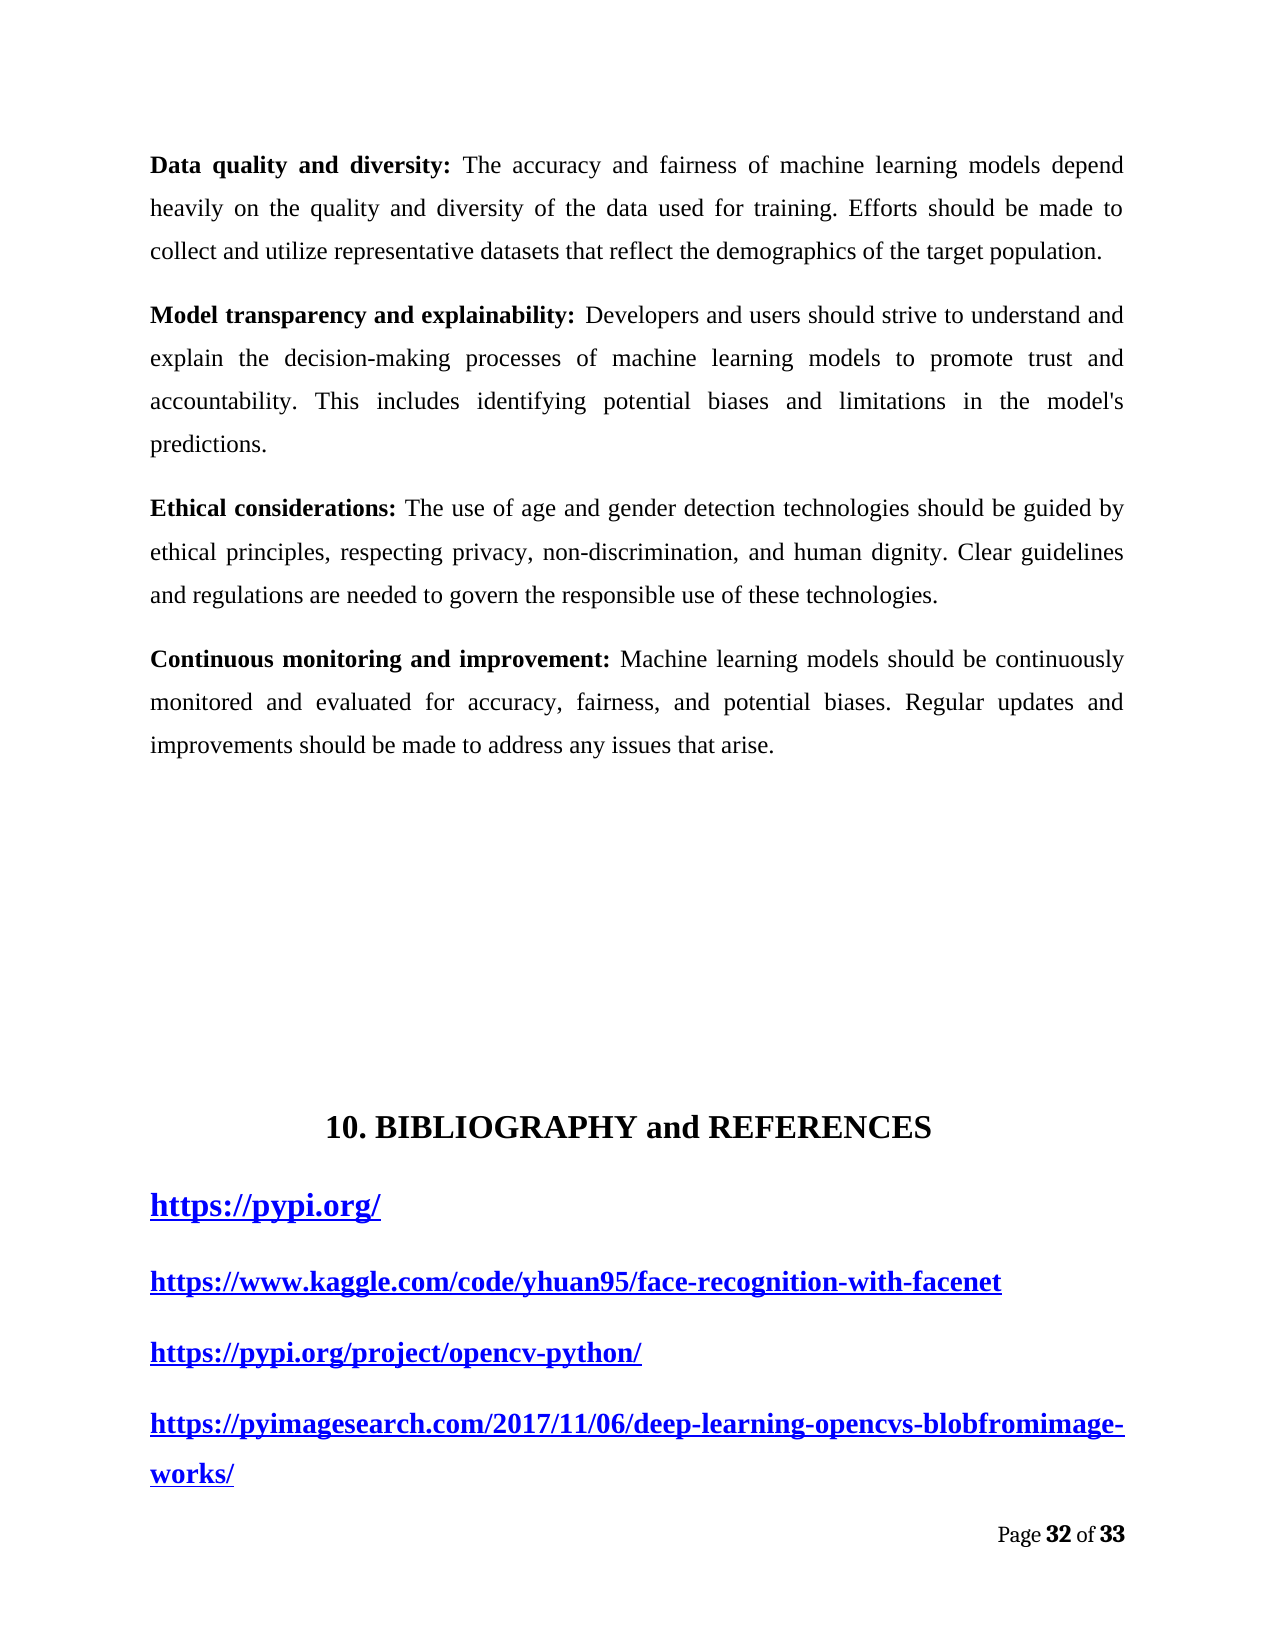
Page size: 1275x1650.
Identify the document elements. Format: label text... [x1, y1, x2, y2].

text https://pyimagesearch.com/2017/11/06/deep-learning-opencvs-blobfromimage-works/ [150, 1437, 1125, 1490]
text Model transparency and explainability: Developers and users should strive to understand and explain the decision-making processes of machine learning models to promote trust and accountability. This includes identifying potential biases and limitations in the model's predictions. [150, 300, 1125, 458]
text https://www.kaggle.com/code/yhuan95/face-recognition-with-facenet [150, 1264, 1125, 1297]
text 10. BIBLIOGRAPHY and REFERENCES [150, 1107, 1125, 1146]
text Continuous monitoring and improvement: Machine learning models should be continuously monitored and evaluated for accuracy, fairness, and potential biases. Regular updates and improvements should be made to address any issues that arise. [150, 644, 1125, 759]
text https://pypi.org/project/opencv-python/ [150, 1335, 1125, 1369]
text Data quality and diversity: The accuracy and fairness of machine learning models depend heavily on the quality and diversity of the data used for training. Efforts should be made to collect and utilize representative datasets that reflect the demographics of the target population. [150, 150, 1125, 265]
text https://pypi.org/ [150, 1186, 1125, 1224]
text https://pyimagesearch.com/2017/11/06/deep-learning-opencvs-blobfromimage-works/ [150, 1406, 1125, 1435]
text Ethical considerations: The use of age and gender detection technologies should be guided by ethical principles, respecting privacy, non-discrimination, and human dignity. Clear guidelines and regulations are needed to govern the responsible use of these technologies. [150, 493, 1125, 608]
